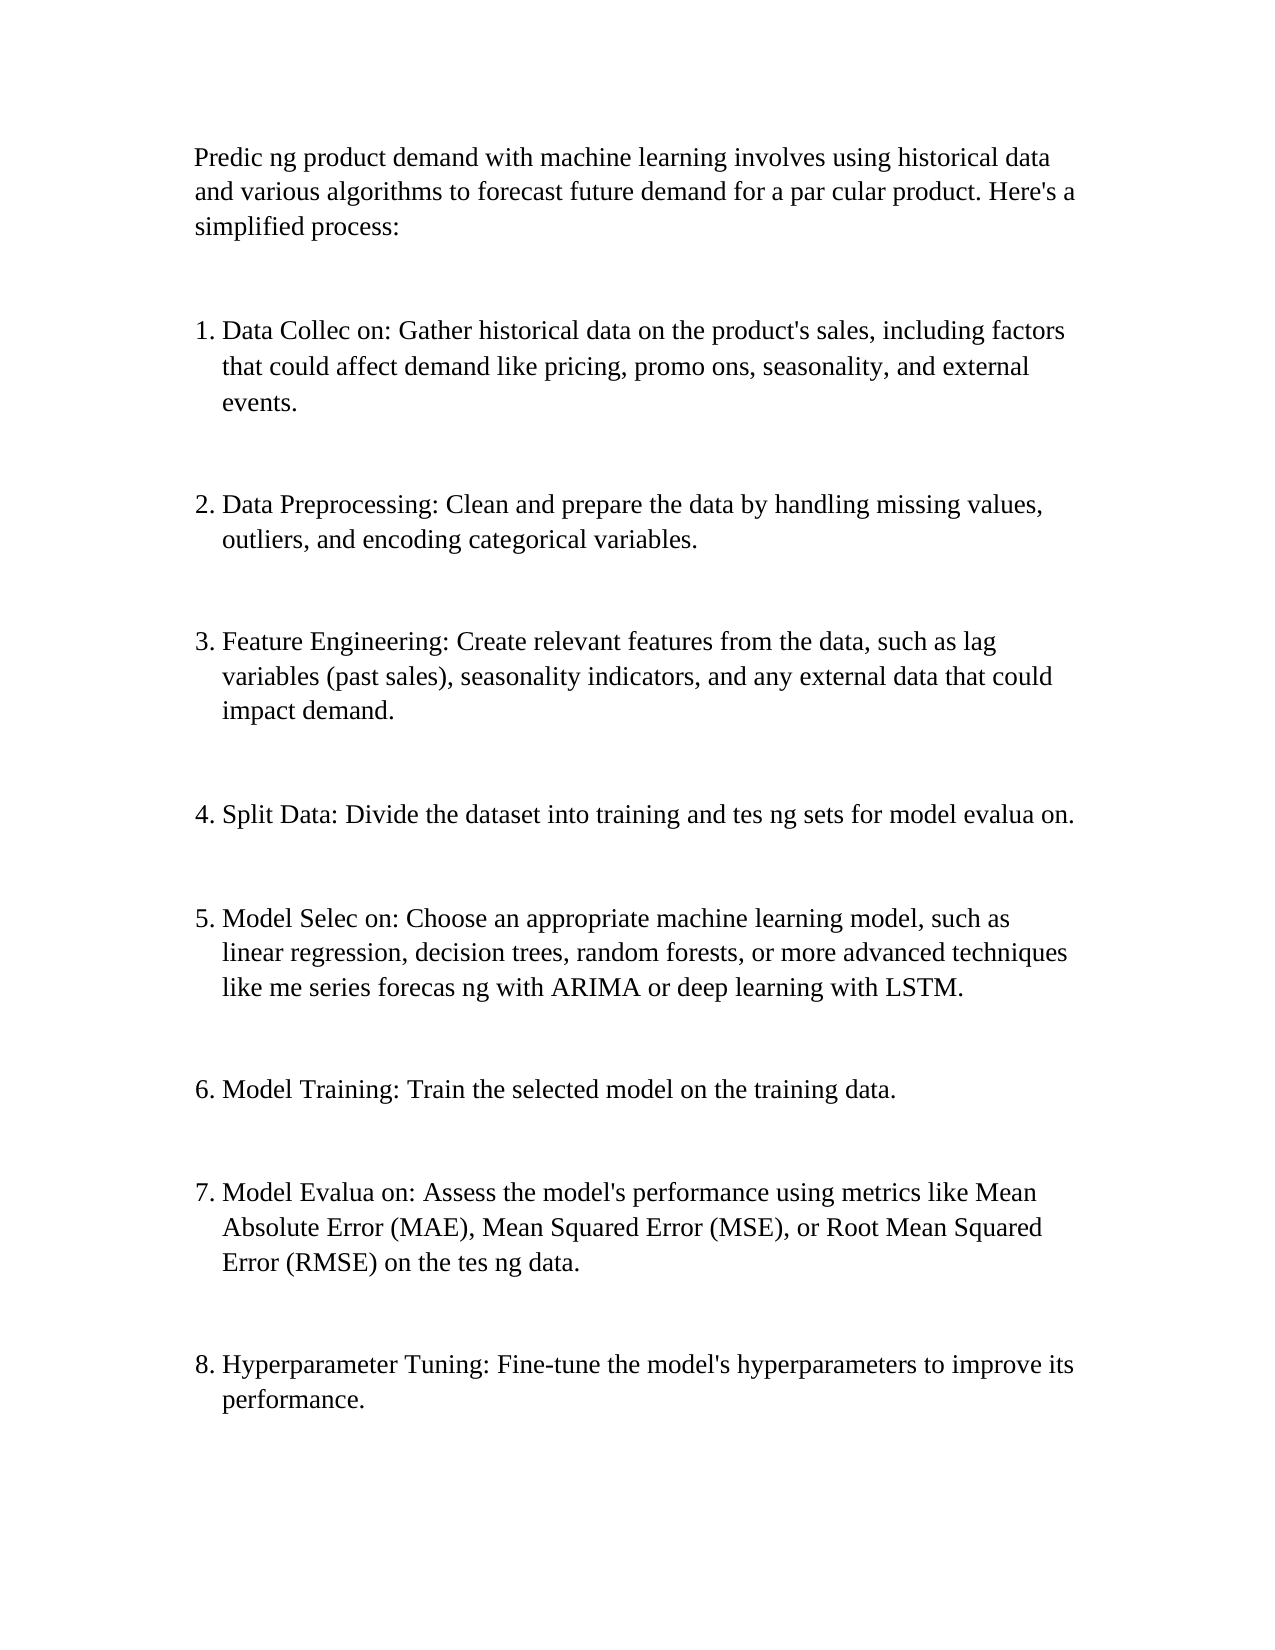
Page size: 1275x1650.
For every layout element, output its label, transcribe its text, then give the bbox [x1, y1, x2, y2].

list Feature Engineering: Create relevant features from the data, such as lag variables (past sales), seasonality indicators, and any external data that could impact demand. [195, 625, 1079, 726]
list Model Evalua on: Assess the model's performance using metrics like Mean Absolute Error (MAE), Mean Squared Error (MSE), or Root Mean Squared Error (RMSE) on the tes ng data. [195, 1176, 1079, 1277]
list Split Data: Divide the dataset into training and tes ng sets for model evalua on. [195, 798, 1079, 829]
list Model Training: Train the selected model on the training data. [195, 1073, 1079, 1104]
list Data Collec on: Gather historical data on the product's sales, including factors that could affect demand like pricing, promo ons, seasonality, and external events. [195, 314, 1079, 417]
list Model Selec on: Choose an appropriate machine learning model, such as linear regression, decision trees, random forests, or more advanced techniques like me series forecas ng with ARIMA or deep learning with LSTM. [195, 902, 1079, 1002]
text Predic ng product demand with machine learning involves using historical data and various algorithms to forecast future demand for a par cular product. Here's a simplified process: [193, 141, 1079, 241]
list Data Preprocessing: Clean and prepare the data by handling missing values, outliers, and encoding categorical variables. [195, 488, 1079, 554]
list Hyperparameter Tuning: Fine-tune the model's hyperparameters to improve its performance. [195, 1348, 1079, 1414]
